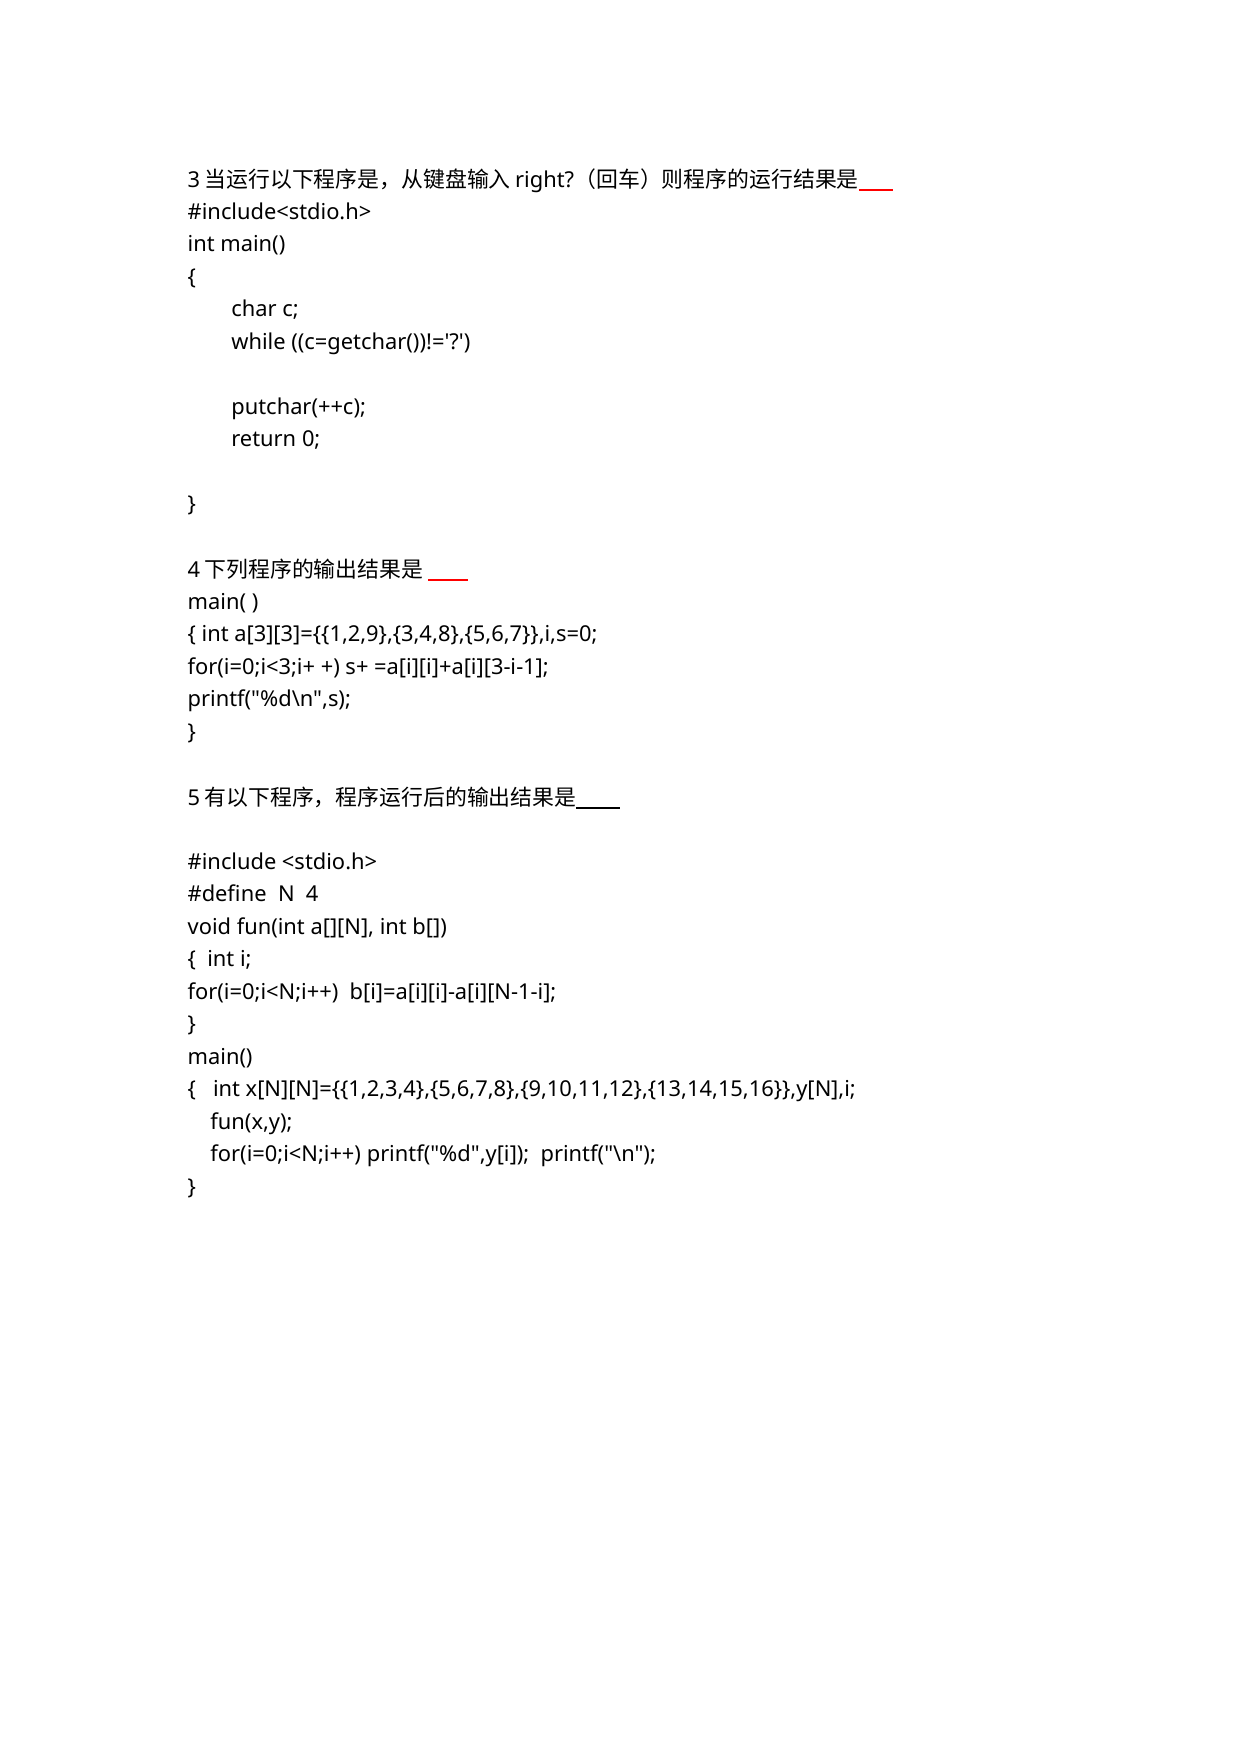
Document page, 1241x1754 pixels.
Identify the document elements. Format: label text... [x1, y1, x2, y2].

text { int a[3][3]={{1,2,9},{3,4,8},{5,6,7}},i,s=0; [187, 617, 1053, 649]
text printf("%d\n",s); [187, 682, 1053, 714]
text int main() [187, 227, 1053, 259]
text } [187, 487, 1053, 519]
text } [187, 1169, 1053, 1202]
text 4下列程序的输出结果是 [187, 552, 1053, 584]
text main( ) [187, 584, 1053, 617]
text void fun(int a[][N], int b[]) [187, 909, 1053, 942]
text } [187, 714, 1053, 747]
text for(i=0;i<N;i++) printf("%d",y[i]); printf("\n"); [187, 1137, 1053, 1169]
text for(i=0;i<3;i+ +) s+ =a[i][i]+a[i][3-i-1]; [187, 649, 1053, 682]
text fun(x,y); [187, 1104, 1053, 1137]
text for(i=0;i<N;i++) b[i]=a[i][i]-a[i][N-1-i]; [187, 974, 1053, 1007]
text { [187, 259, 1053, 292]
text 5有以下程序，程序运行后的输出结果是 [187, 779, 1053, 812]
text while ((c=getchar())!='?') [187, 324, 1053, 357]
text #include<stdio.h> [187, 194, 1053, 227]
text putchar(++c); [187, 389, 1053, 422]
text { int x[N][N]={{1,2,3,4},{5,6,7,8},{9,10,11,12},{13,14,15,16}},y[N],i; [187, 1072, 1053, 1104]
text } [187, 1007, 1053, 1039]
text { int i; [187, 942, 1053, 974]
text 3当运行以下程序是，从键盘输入right?（回车）则程序的运行结果是 [187, 162, 1053, 194]
text char c; [187, 292, 1053, 324]
text #include <stdio.h> [187, 844, 1053, 877]
text main() [187, 1039, 1053, 1072]
text #define N 4 [187, 877, 1053, 909]
text return 0; [187, 422, 1053, 454]
